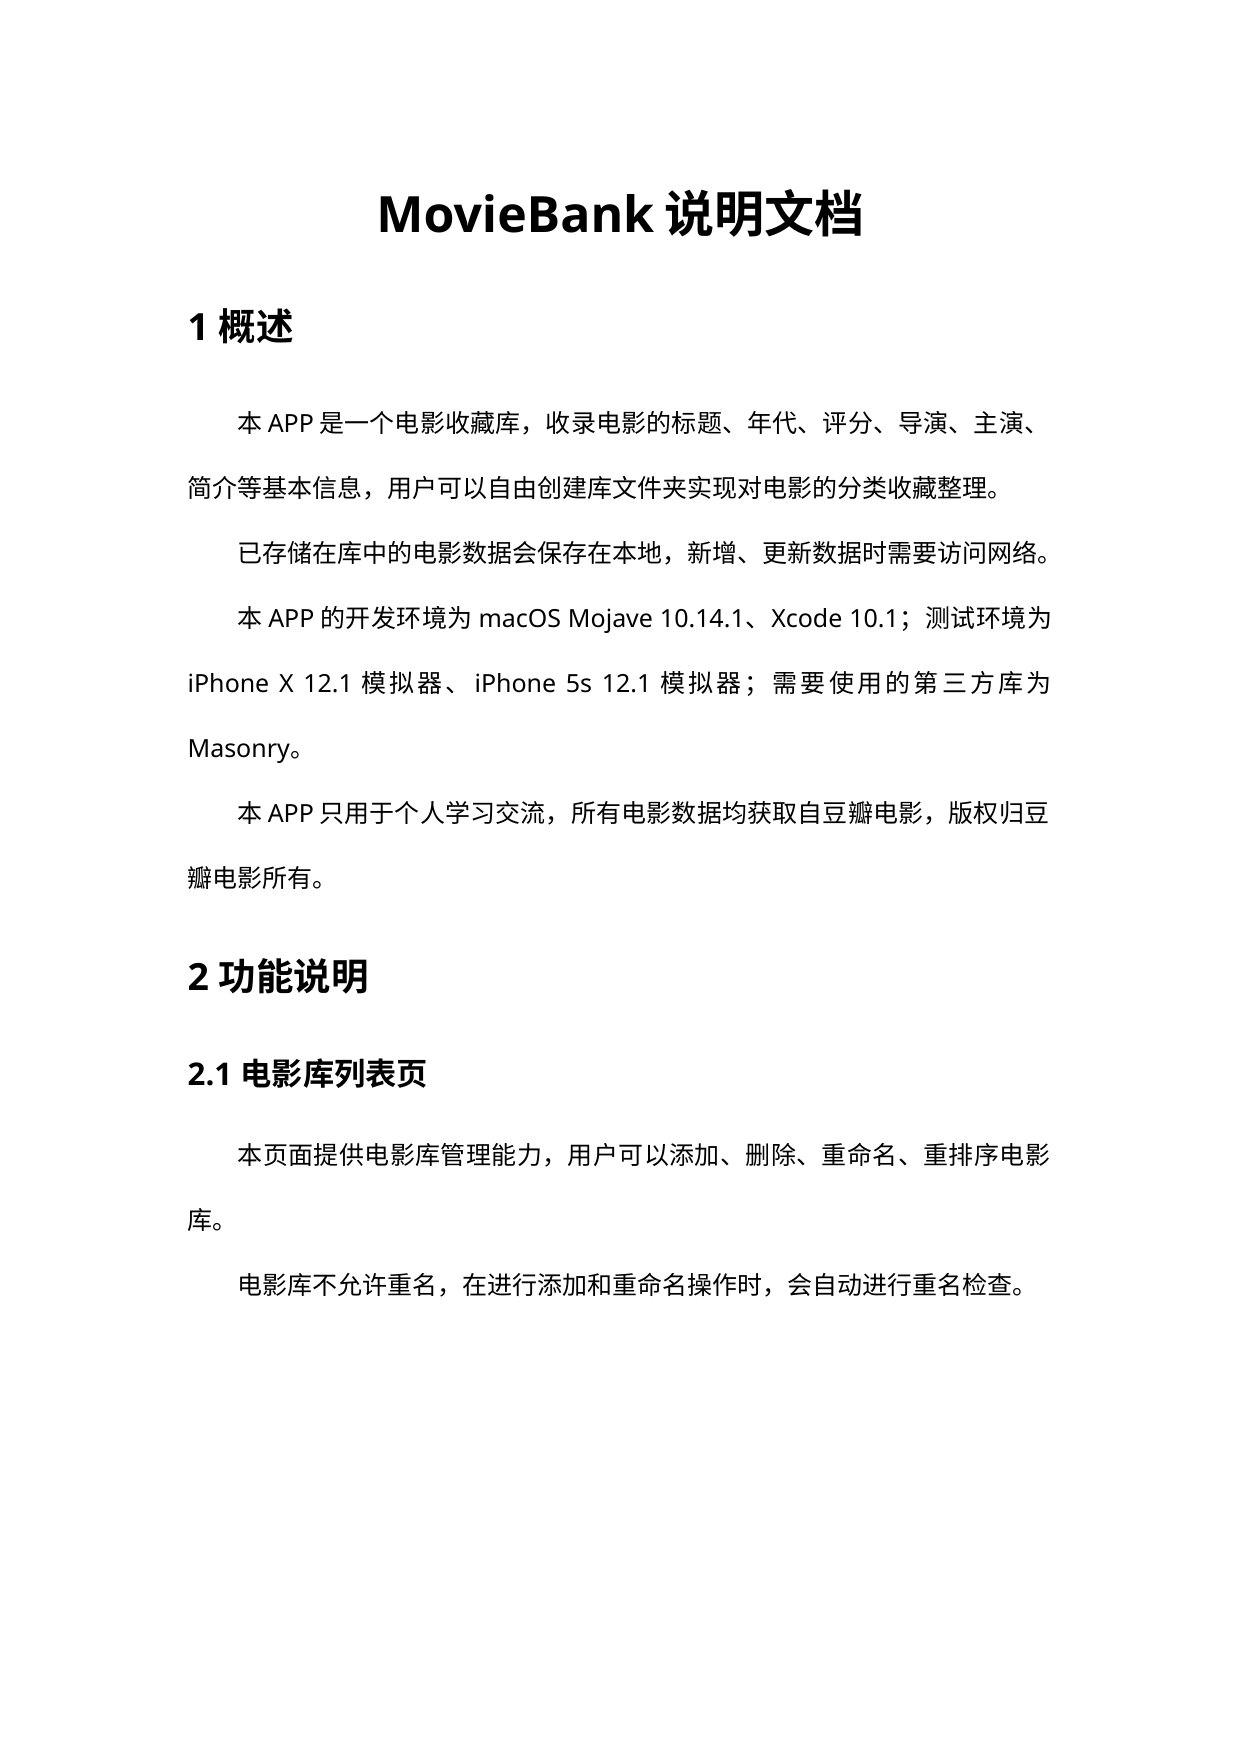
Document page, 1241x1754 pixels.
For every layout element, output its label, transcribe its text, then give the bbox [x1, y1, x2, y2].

text 本APP的开发环境为macOS Mojave 10.14.1、Xcode 10.1；测试环境为iPhone X 12.1模拟器、iPhone 5s 12.1模拟器；需要使用的第三方库为Masonry。 [187, 584, 1053, 779]
text 1 概述 [187, 292, 1053, 357]
text 本页面提供电影库管理能力，用户可以添加、删除、重命名、重排序电影库。 [187, 1121, 1053, 1251]
text 电影库不允许重名，在进行添加和重命名操作时，会自动进行重名检查。 [187, 1251, 1053, 1316]
text 已存储在库中的电影数据会保存在本地，新增、更新数据时需要访问网络。 [187, 519, 1053, 584]
text 2 功能说明 [187, 942, 1053, 1007]
text MovieBank说明文档 [187, 162, 1053, 259]
text 本APP只用于个人学习交流，所有电影数据均获取自豆瓣电影，版权归豆瓣电影所有。 [187, 779, 1053, 909]
text 本APP是一个电影收藏库，收录电影的标题、年代、评分、导演、主演、简介等基本信息，用户可以自由创建库文件夹实现对电影的分类收藏整理。 [187, 389, 1053, 519]
text 2.1 电影库列表页 [187, 1039, 1053, 1104]
